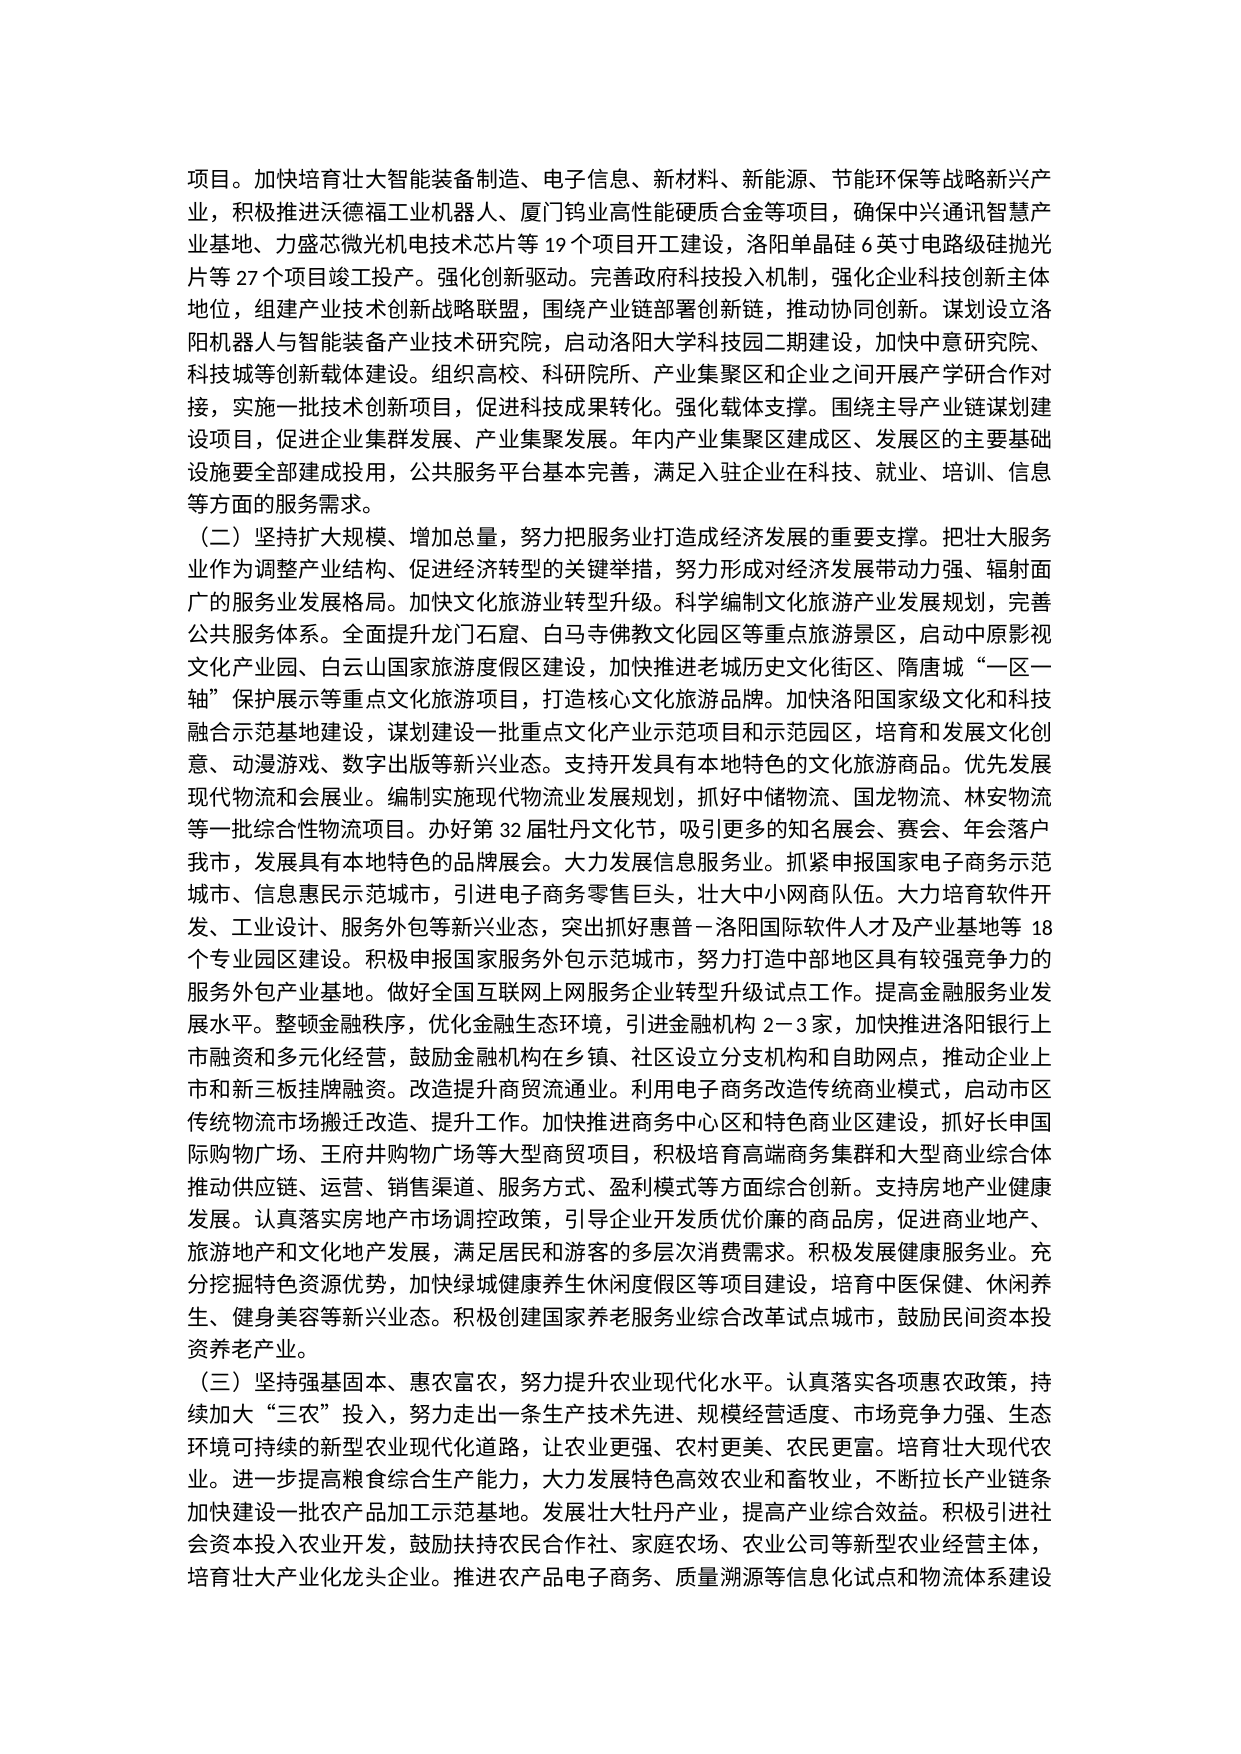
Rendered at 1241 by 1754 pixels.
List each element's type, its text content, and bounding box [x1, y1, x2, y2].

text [187, 162, 1053, 519]
text （二）坚持扩大规模、增加总量，努力把服务业打造成经济发展的重要支撑。把壮大服务业作为调整产业结构、促进经济转型的关键举措，努力形成对经济发展带动力强、辐射面广的服务业发展格局。加快文化旅游业转型升级。科学编制文化旅游产业发展规划，完善公共服务体系。全面提升龙门石窟、白马寺佛教文化园区等重点旅游景区，启动中原影视文化产业园、白云山国家旅游度假区建设，加快推进老城历史文化街区、隋唐城“一区一轴”保护展示等重点文化旅游项目，打造核心文化旅游品牌。加快洛阳国家级文化和科技融合示范基地建设，谋划建设一批重点文化产业示范项目和示范园区，培育和发展文化创意、动漫游戏、数字出版等新兴业态。支持开发具有本地特色的文化旅游商品。优先发展现代物流和会展业。编制实施现代物流业发展规划，抓好中储物流、国龙物流、林安物流等一批综合性物流项目。办好第32届牡丹文化节，吸引更多的知名展会、赛会、年会落户我市，发展具有本地特色的品牌展会。大力发展信息服务业。抓紧申报国家电子商务示范城市、信息惠民示范城市，引进电子商务零售巨头，壮大中小网商队伍。大力培育软件开发、工业设计、服务外包等新兴业态，突出抓好惠普－洛阳国际软件人才及产业基地等18个专业园区建设。积极申报国家服务外包示范城市，努力打造中部地区具有较强竞争力的服务外包产业基地。做好全国互联网上网服务企业转型升级试点工作。提高金融服务业发展水平。整顿金融秩序，优化金融生态环境，引进金融机构2－3家，加快推进洛阳银行上市融资和多元化经营，鼓励金融机构在乡镇、社区设立分支机构和自助网点，推动企业上市和新三板挂牌融资。改造提升商贸流通业。利用电子商务改造传统商业模式，启动市区传统物流市场搬迁改造、提升工作。加快推进商务中心区和特色商业区建设，抓好长申国际购物广场、王府井购物广场等大型商贸项目，积极培育高端商务集群和大型商业综合体，推动供应链、运营、销售渠道、服务方式、盈利模式等方面综合创新。支持房地产业健康发展。认真落实房地产市场调控政策，引导企业开发质优价廉的商品房，促进商业地产、旅游地产和文化地产发展，满足居民和游客的多层次消费需求。积极发展健康服务业。充分挖掘特色资源优势，加快绿城健康养生休闲度假区等项目建设，培育中医保健、休闲养生、健身美容等新兴业态。积极创建国家养老服务业综合改革试点城市，鼓励民间资本投资养老产业。 [187, 519, 1053, 1364]
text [187, 1364, 1053, 1592]
